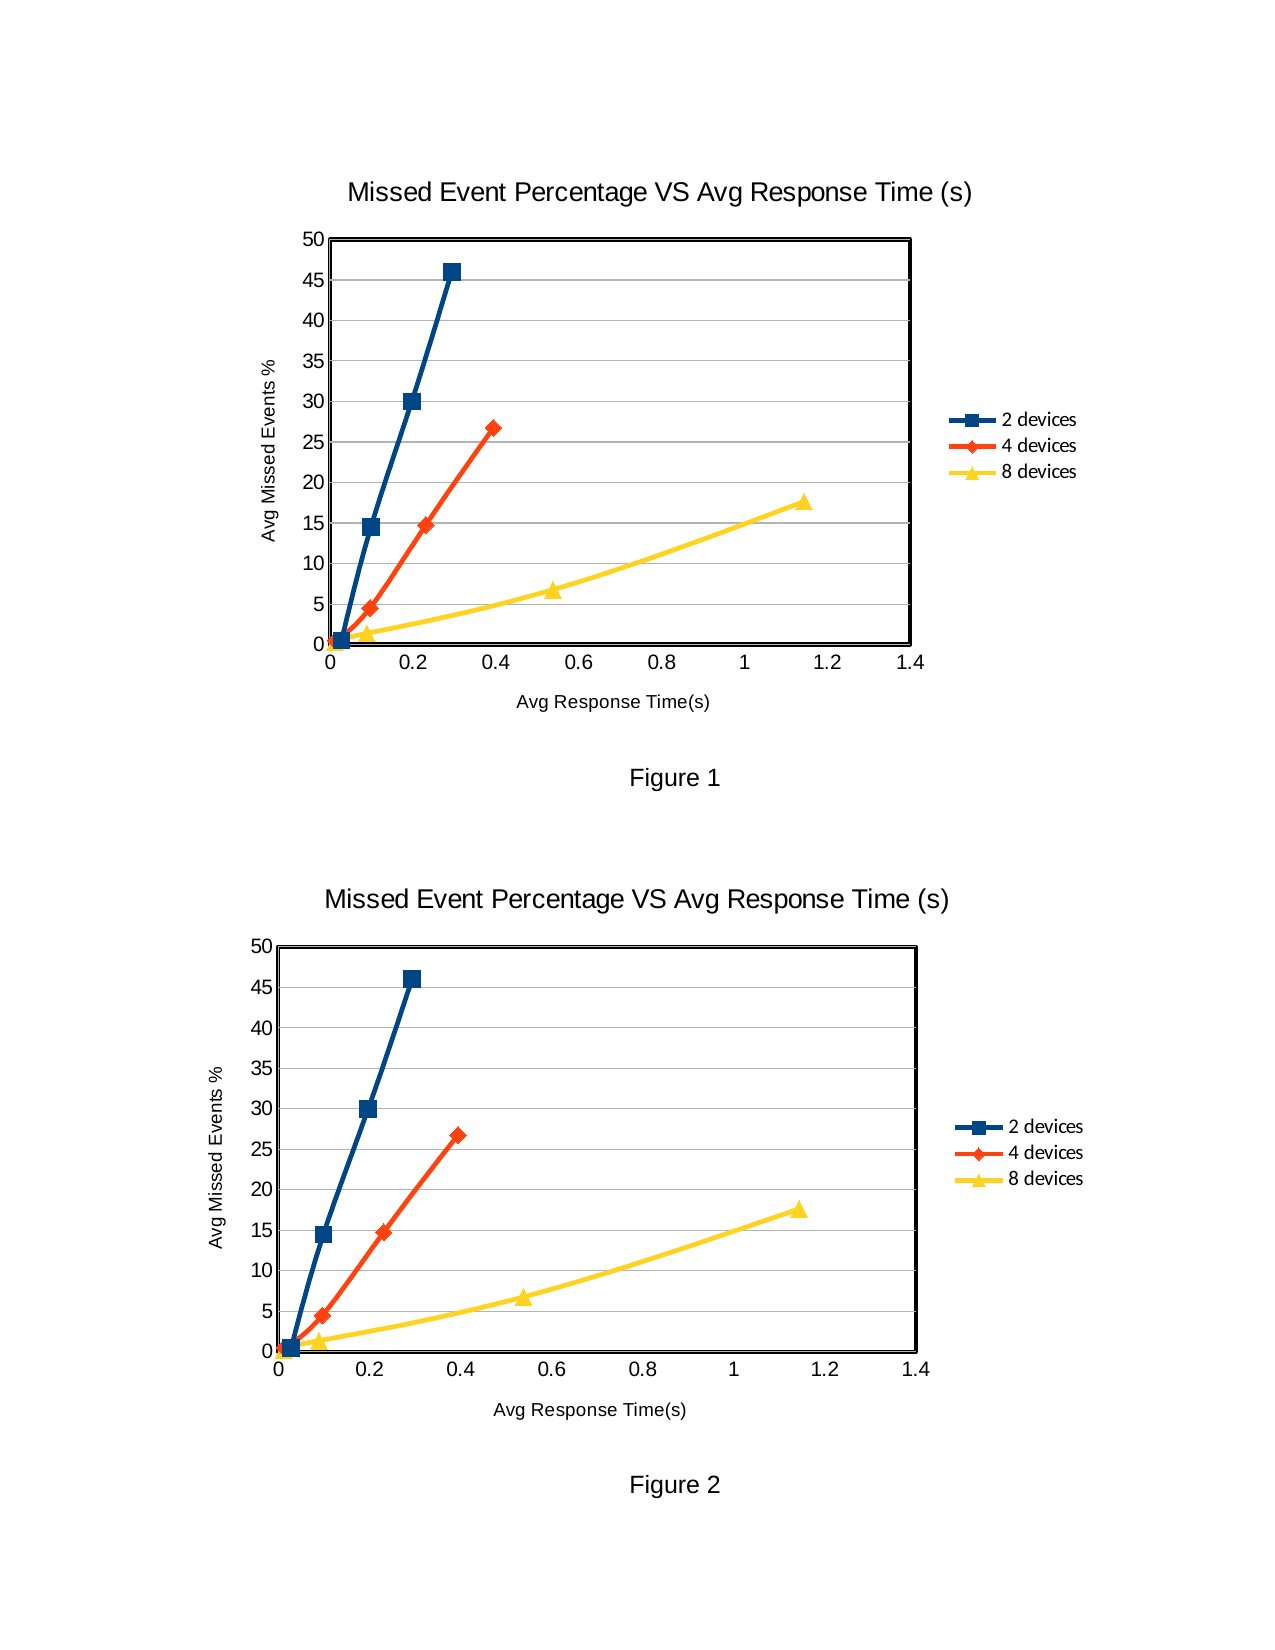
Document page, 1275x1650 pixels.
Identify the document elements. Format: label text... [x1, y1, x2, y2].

text Figure 1 [150, 763, 1125, 791]
text Figure 2 [150, 1470, 1125, 1499]
